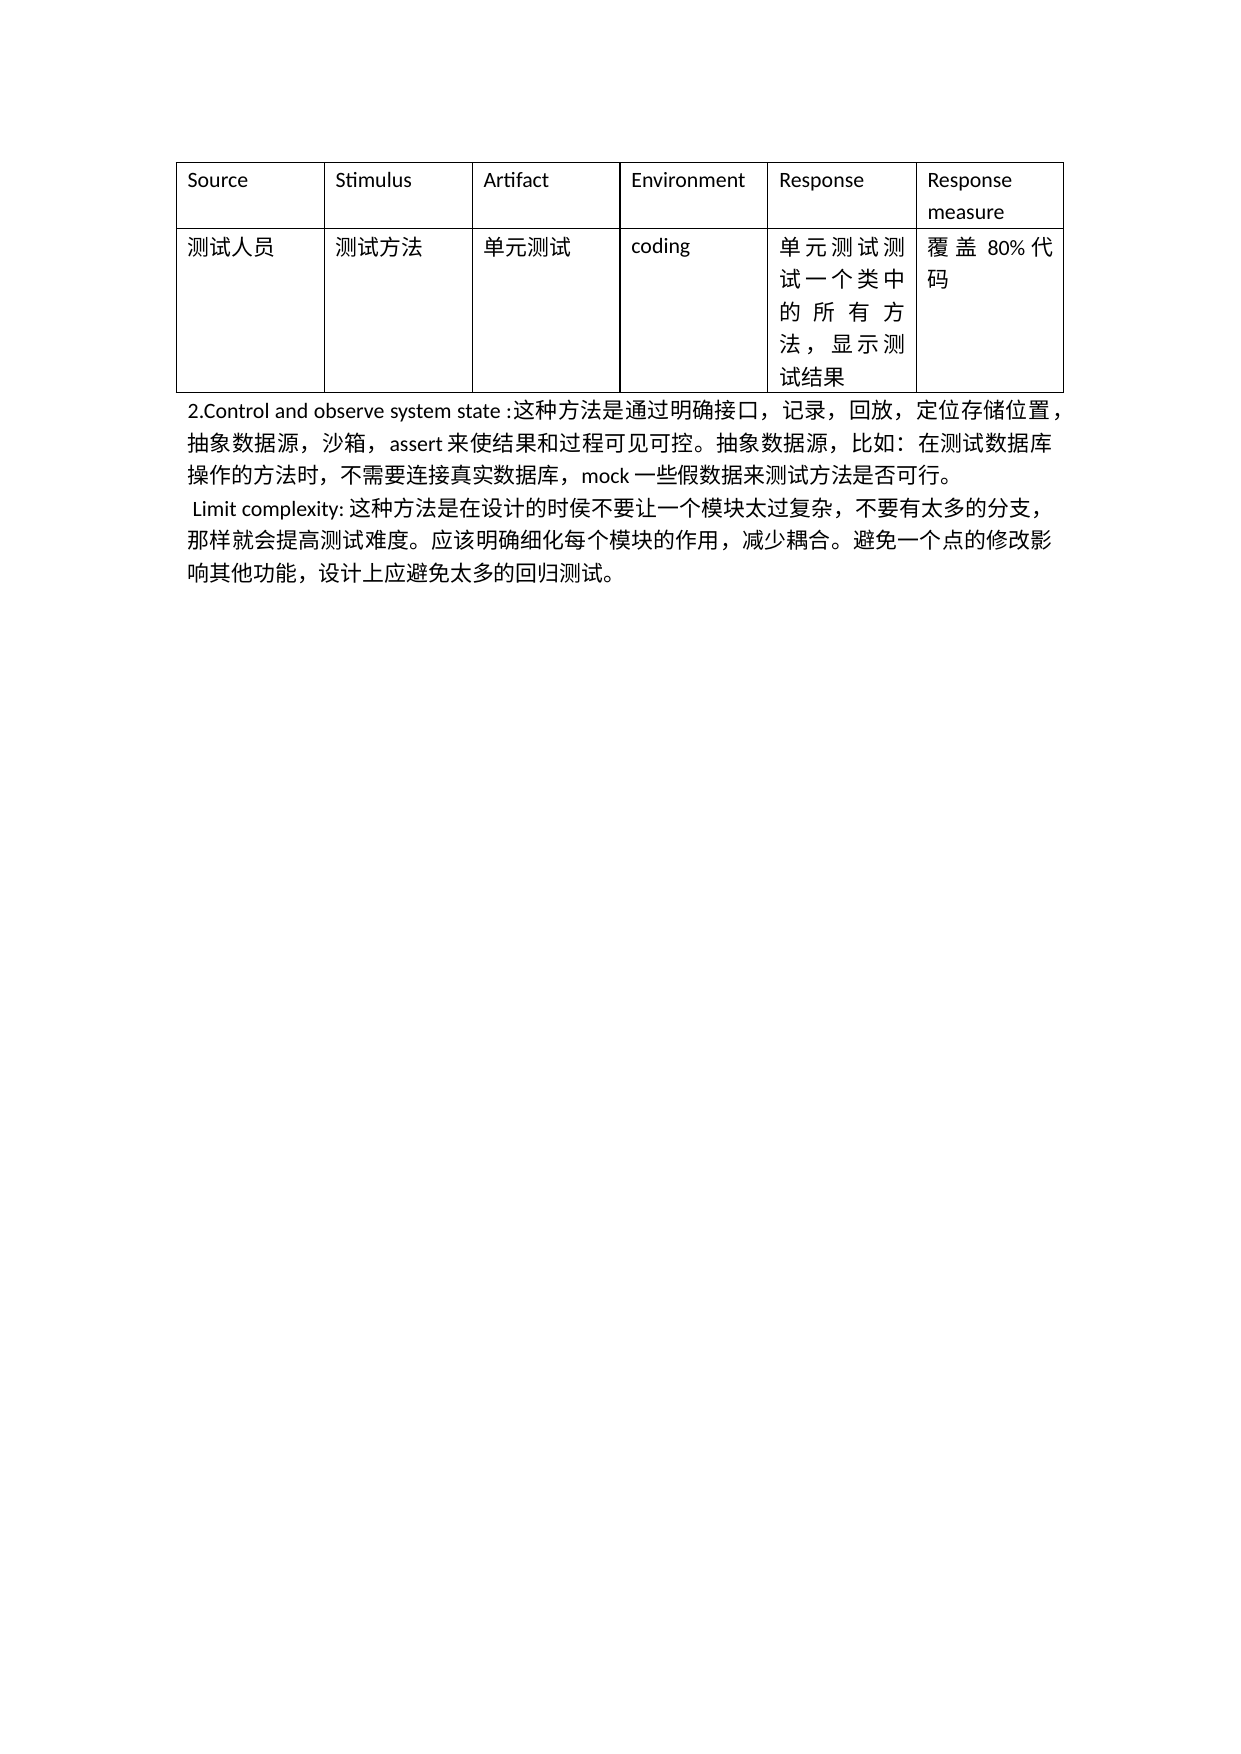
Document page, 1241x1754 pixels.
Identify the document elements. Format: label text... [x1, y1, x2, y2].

table_cell 测试人员 [177, 229, 324, 392]
table_header Source [177, 163, 324, 228]
table_header Stimulus [325, 163, 472, 228]
table_cell 测试方法 [325, 229, 472, 392]
table_cell 单元测试 [473, 229, 619, 392]
table_cell 覆盖80%代码 [917, 229, 1063, 392]
table_cell 单元测试测试一个类中的所有方法，显示测试结果 [768, 229, 916, 392]
table_header Environment [621, 163, 767, 228]
table_header Response measure [917, 163, 1063, 228]
text 2.Control and observe system state :这种方法是通过明确接口，记录，回放，定位存储位置，抽象数据源，沙箱，assert来使结果和过程可见可控。抽象数据源，比如：在测试数据库操作的方法时，不需要连接真实数据库，mock一些假数据来测试方法是否可行。 [187, 393, 1053, 490]
table_cell coding [621, 229, 767, 392]
text Limit complexity: 这种方法是在设计的时侯不要让一个模块太过复杂，不要有太多的分支，那样就会提高测试难度。应该明确细化每个模块的作用，减少耦合。避免一个点的修改影响其他功能，设计上应避免太多的回归测试。 [187, 490, 1053, 588]
table_header Artifact [473, 163, 619, 228]
table_header Response [768, 163, 916, 228]
